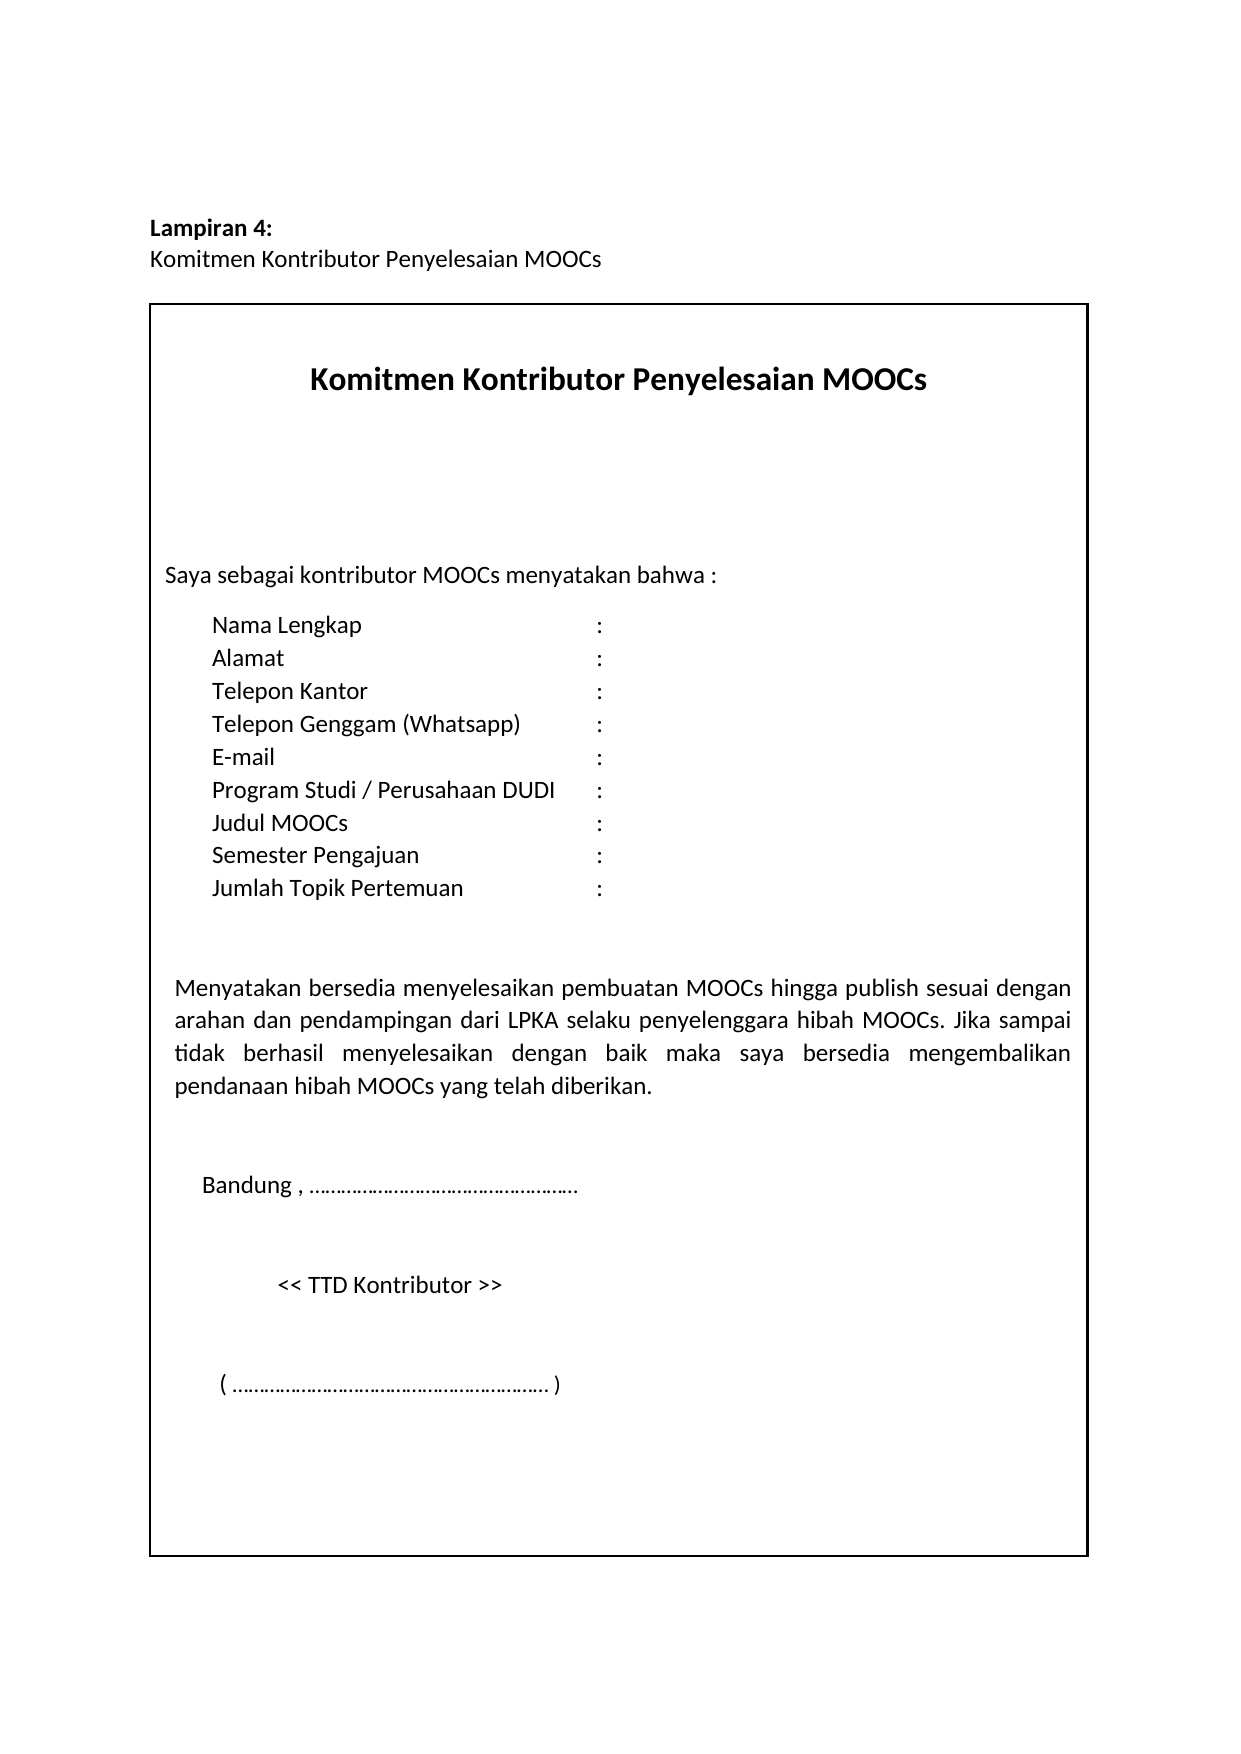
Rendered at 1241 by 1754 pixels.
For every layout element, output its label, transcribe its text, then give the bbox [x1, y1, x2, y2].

text Komitmen Kontributor Penyelesaian MOOCs [150, 243, 1090, 273]
text Lampiran 4: [150, 212, 1090, 243]
